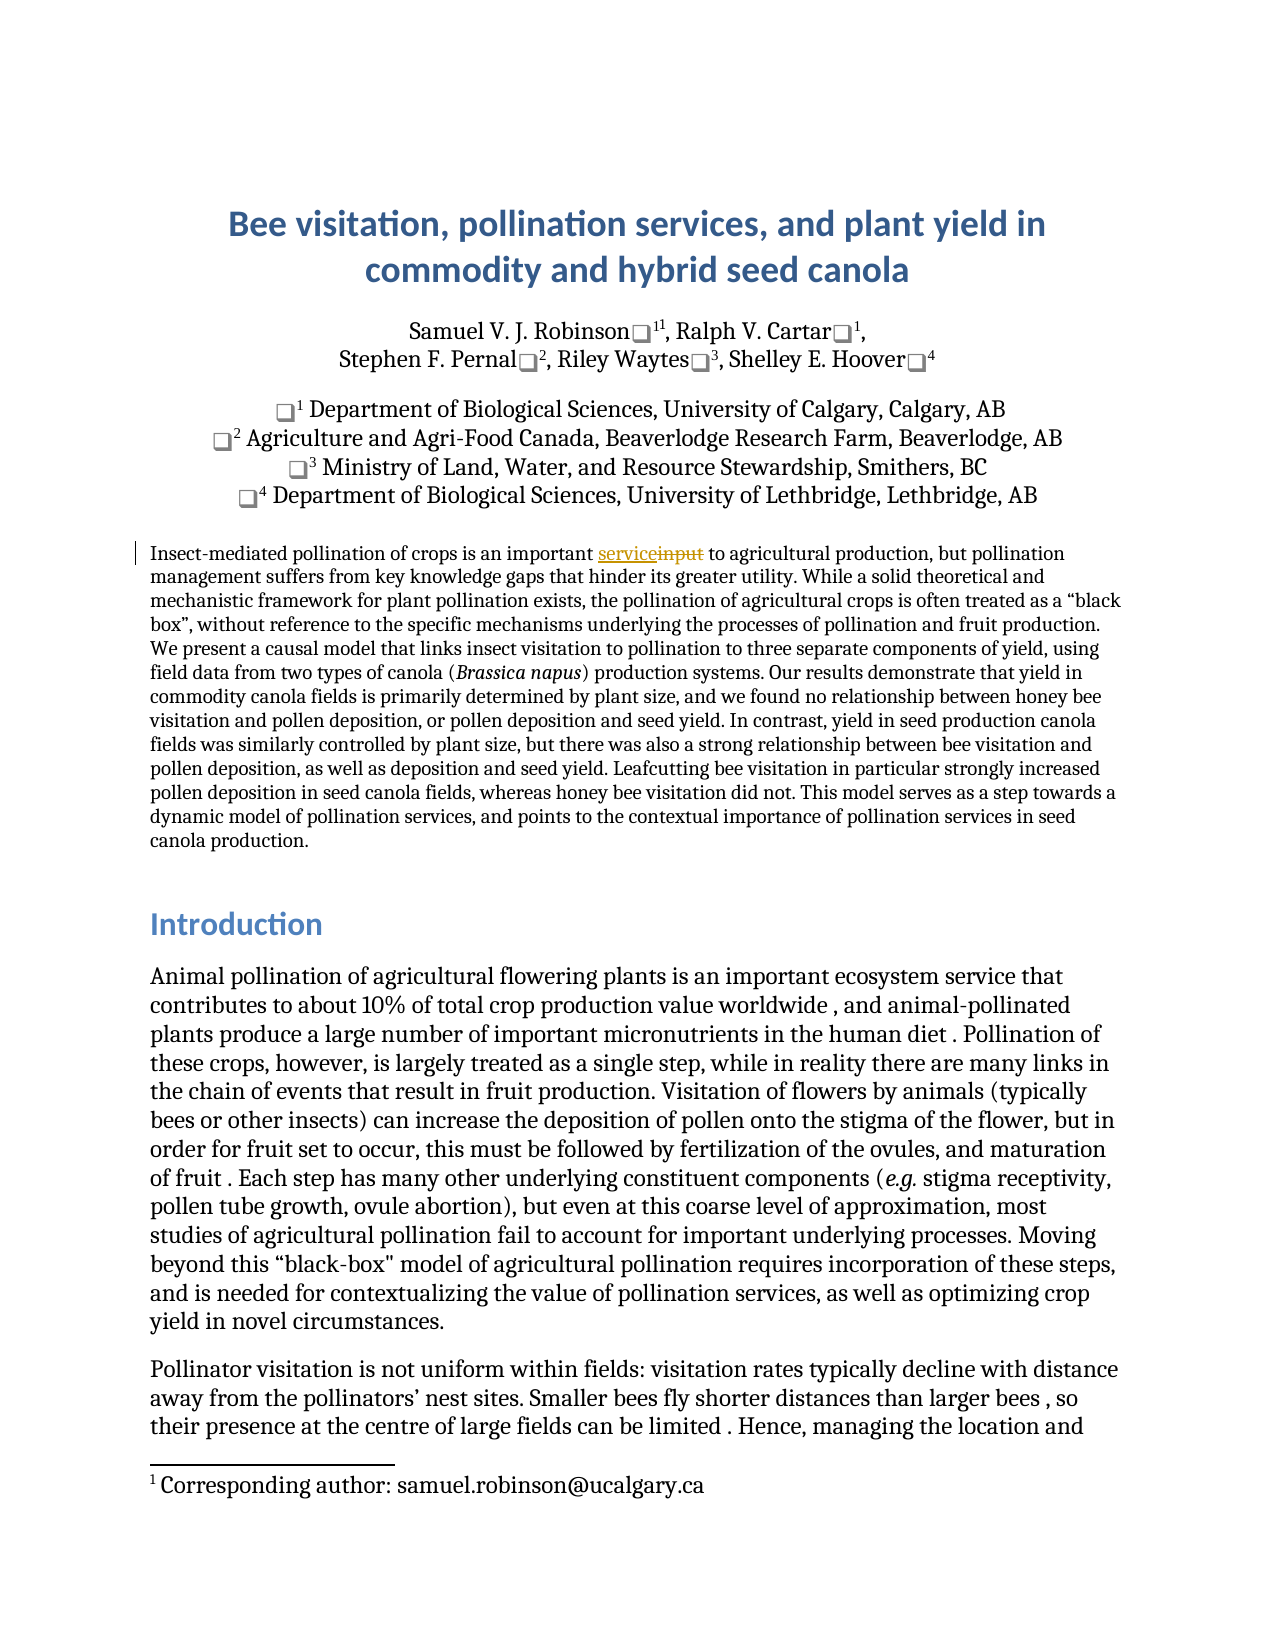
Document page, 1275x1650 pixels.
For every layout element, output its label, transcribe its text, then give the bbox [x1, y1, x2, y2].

subtitle Introduction [150, 903, 1125, 943]
text Insect-mediated pollination of crops is an important to agricultural production, but pollination management suffers from key knowledge gaps that hinder its greater utility. While a solid theoretical and mechanistic framework for plant pollination exists, the pollination of agricultural crops is often treated as a “black box”, without reference to the specific mechanisms underlying the processes of pollination and fruit production. We present a causal model that links insect visitation to pollination to three separate components of yield, using field data from two types of canola (Brassica napus) production systems. Our results demonstrate that yield in commodity canola fields is primarily determined by plant size, and we found no relationship between honey bee visitation and pollen deposition, or pollen deposition and seed yield. In contrast, yield in seed production canola fields was similarly controlled by plant size, but there was also a strong relationship between bee visitation and pollen deposition, as well as deposition and seed yield. Leafcutting bee visitation in particular strongly increased pollen deposition in seed canola fields, whereas honey bee visitation did not. This model serves as a step towards a dynamic model of pollination services, and points to the contextual importance of pollination services in seed canola production. [150, 541, 1125, 853]
text Animal pollination of agricultural flowering plants is an important ecosystem service that contributes to about 10% of total crop production value worldwide , and animal-pollinated plants produce a large number of important micronutrients in the human diet . Pollination of these crops, however, is largely treated as a single step, while in reality there are many links in the chain of events that result in fruit production. Visitation of flowers by animals (typically bees or other insects) can increase the deposition of pollen onto the stigma of the flower, but in order for fruit set to occur, this must be followed by fertilization of the ovules, and maturation of fruit . Each step has many other underlying constituent components (e.g. stigma receptivity, pollen tube growth, ovule abortion), but even at this coarse level of approximation, most studies of agricultural pollination fail to account for important underlying processes. Moving beyond this “black-box" model of agricultural pollination requires incorporation of these steps, and is needed for contextualizing the value of pollination services, as well as optimizing crop yield in novel circumstances. [150, 962, 1125, 1336]
text Department of Biological Sciences, University of Calgary, Calgary, AB Agriculture and Agri-Food Canada, Beaverlodge Research Farm, Beaverlodge, AB Ministry of Land, Water, and Resource Stewardship, Smithers, BC Department of Biological Sciences, University of Lethbridge, Lethbridge, AB [150, 395, 1125, 510]
text Samuel V. J. Robinson, Ralph V. Cartar, Stephen F. Pernal, Riley Waytes, Shelley E. Hoover [150, 317, 1125, 374]
title Bee visitation, pollination services, and plant yield in commodity and hybrid seed canola [150, 200, 1125, 292]
